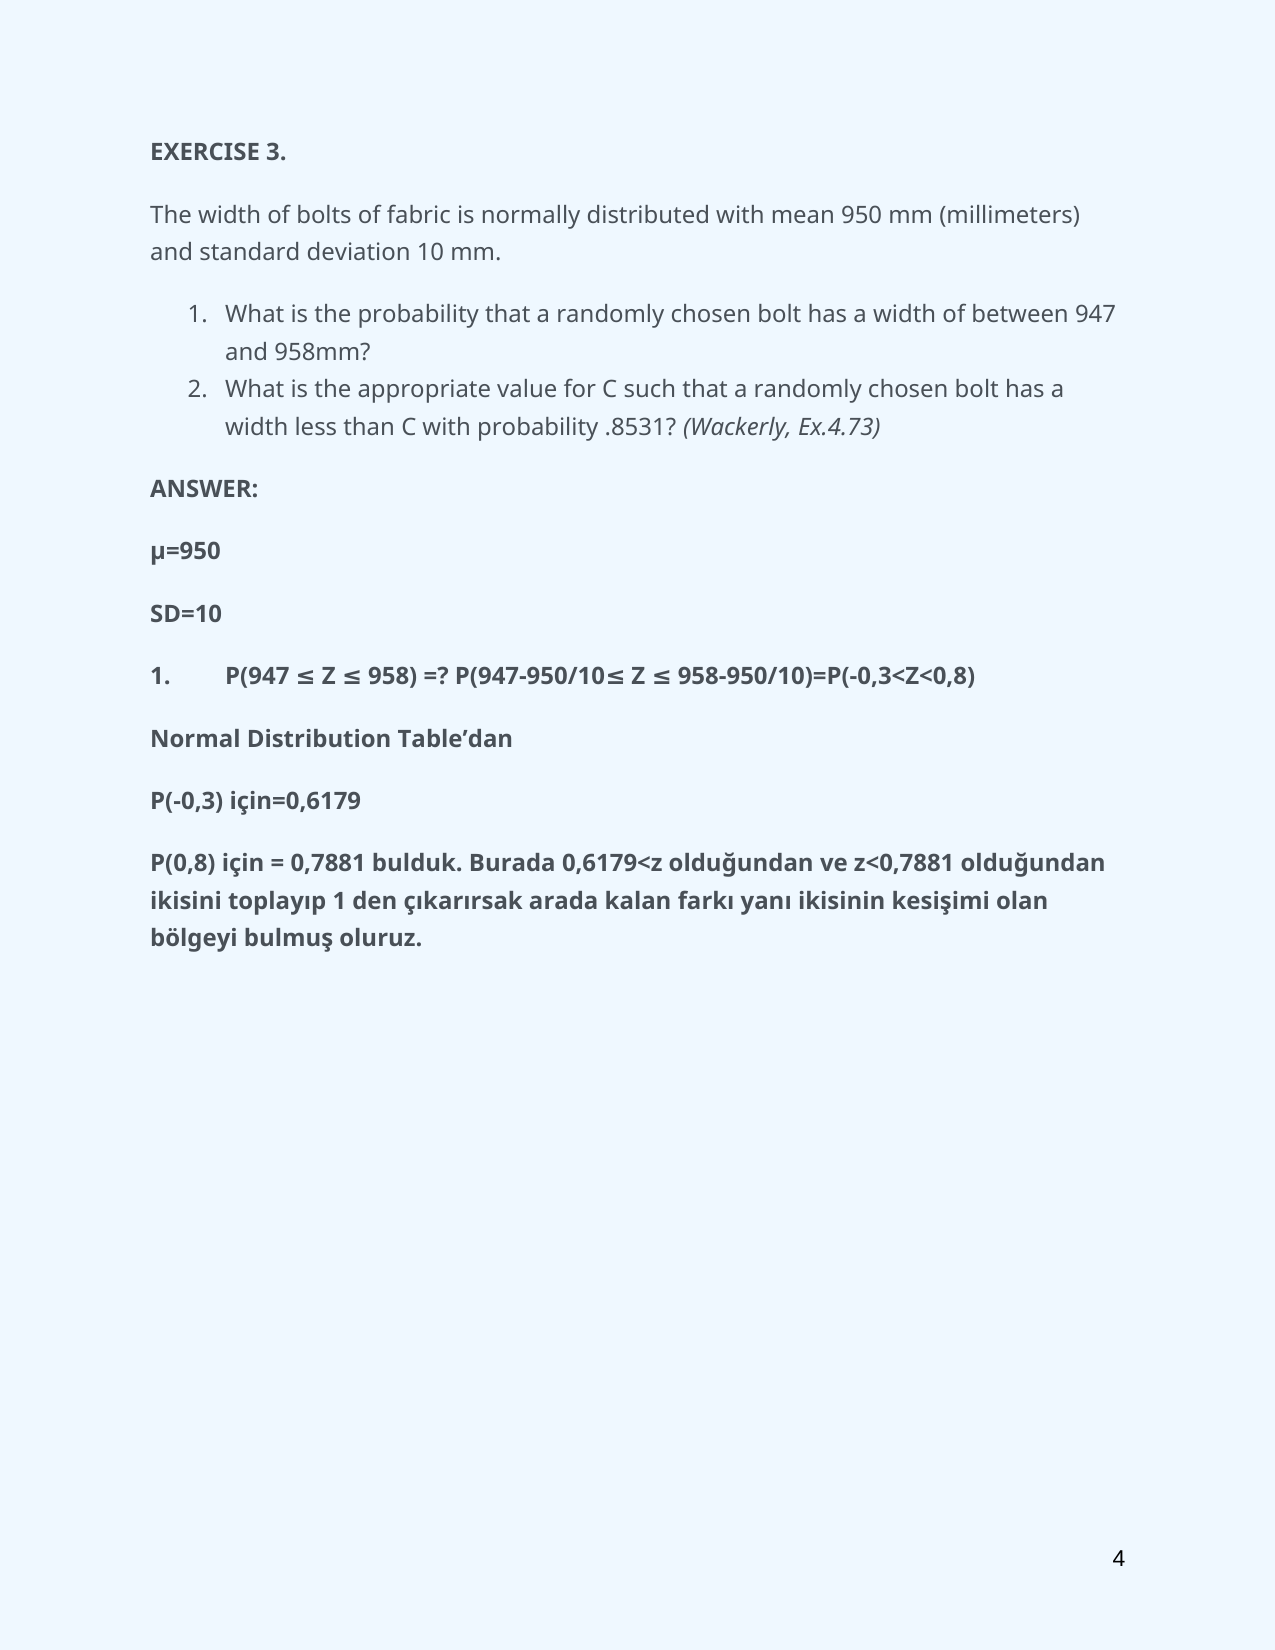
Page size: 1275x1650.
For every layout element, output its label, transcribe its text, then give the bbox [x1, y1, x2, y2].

list What is the appropriate value for C such that a randomly chosen bolt has a width less than C with probability .8531? (Wackerly, Ex.4.73) [187, 372, 1125, 442]
text SD=10 [150, 597, 1125, 629]
text P(0,8) için = 0,7881 bulduk. Burada 0,6179<z olduğundan ve z<0,7881 olduğundan ikisini toplayıp 1 den çıkarırsak arada kalan farkı yanı ikisinin kesişimi olan bölgeyi bulmuş oluruz. [150, 846, 1125, 953]
text µ=950 [150, 534, 1125, 567]
text EXERCISE 3. [150, 135, 1125, 168]
text The width of bolts of fabric is normally distributed with mean 950 mm (millimeters) and standard deviation 10 mm. [150, 197, 1125, 267]
text Normal Distribution Table’dan [150, 721, 1125, 754]
text ANSWER: [150, 472, 1125, 504]
text P(-0,3) için=0,6179 [150, 784, 1125, 816]
list What is the probability that a randomly chosen bolt has a width of between 947 and 958mm? [187, 297, 1125, 367]
text 1. P(947 ≤ Z ≤ 958) =? P(947-950/10≤ Z ≤ 958-950/10)=P(-0,3<Z<0,8) [150, 659, 1125, 692]
